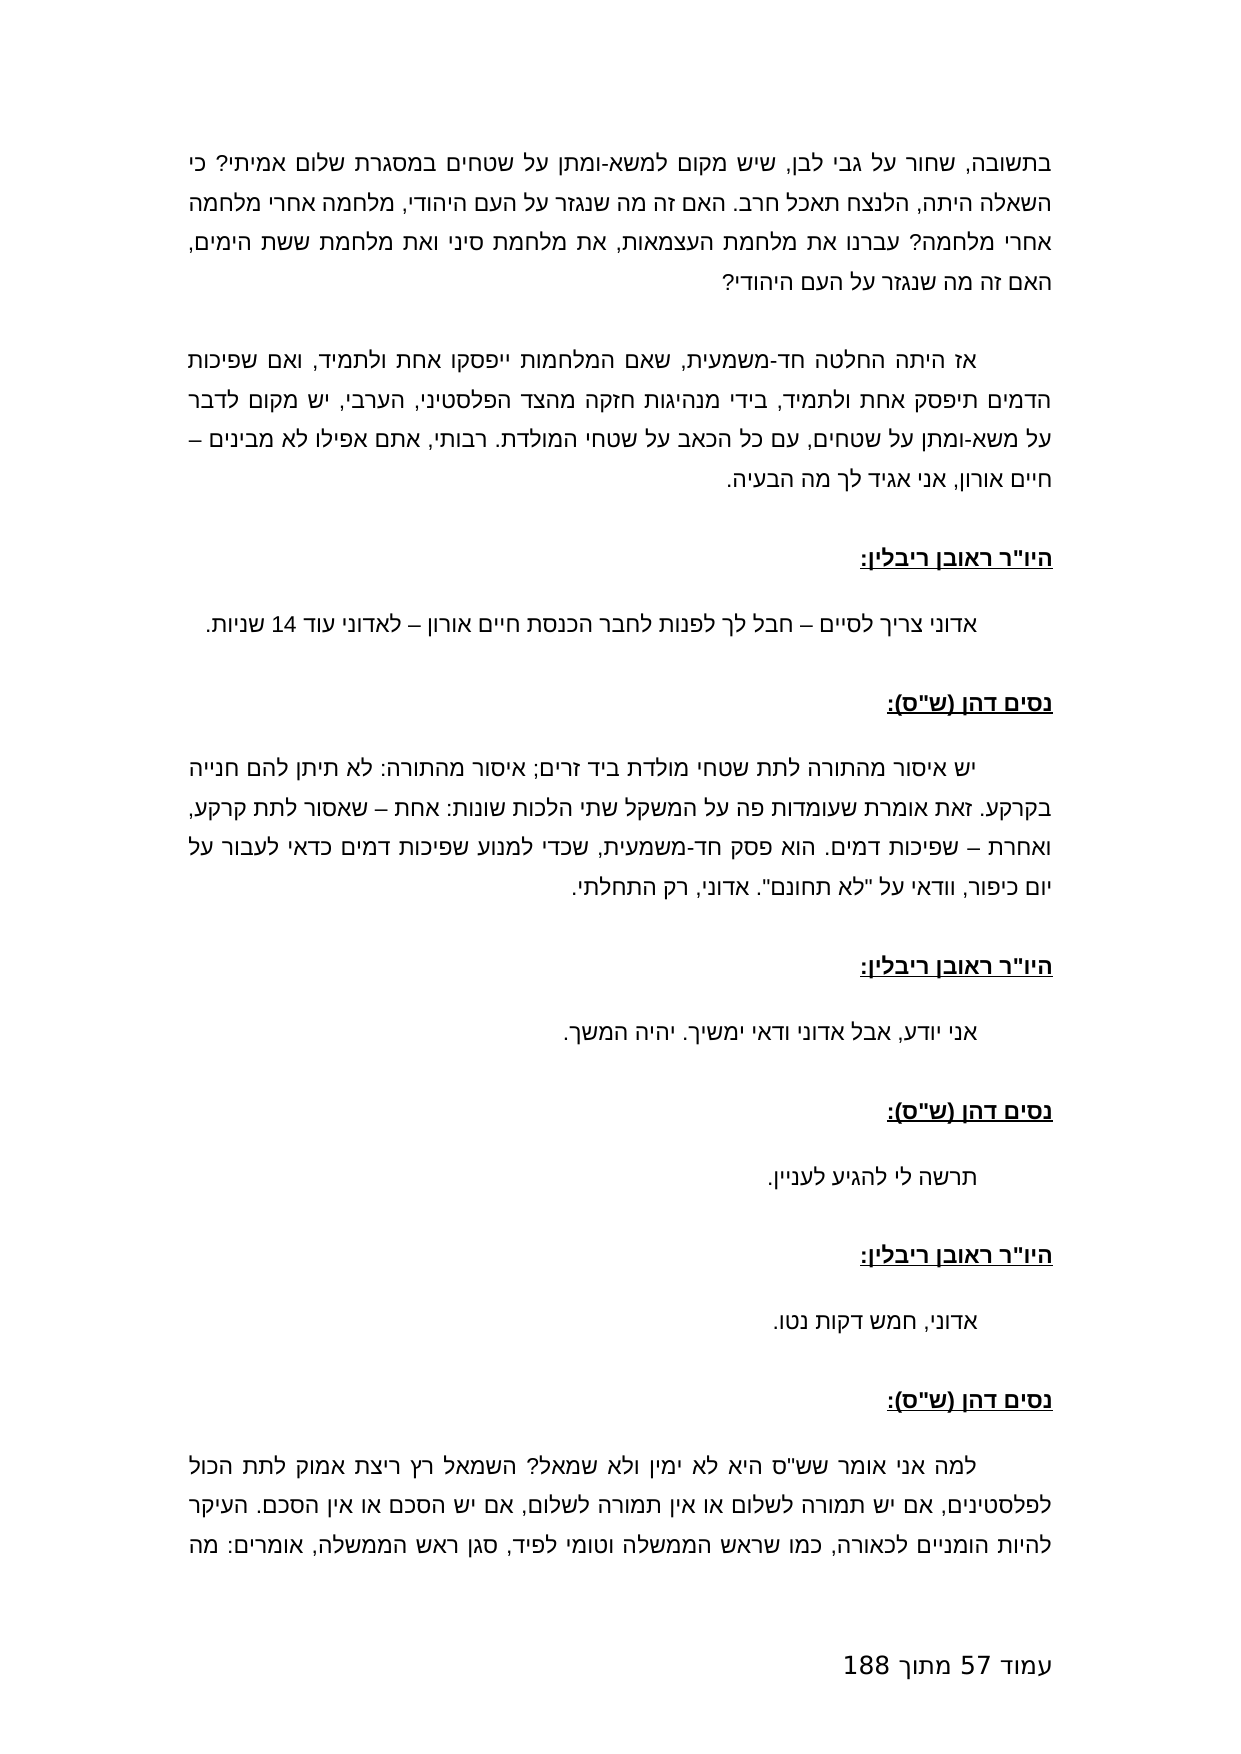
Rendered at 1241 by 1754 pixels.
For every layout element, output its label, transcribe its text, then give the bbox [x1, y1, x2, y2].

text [187, 150, 1053, 295]
text אני יודע, אבל אדוני ודאי ימשיך. יהיה המשך. [187, 1019, 1053, 1045]
text נסים דהן (ש"ס): [187, 689, 1053, 716]
text אדוני, חמש דקות נטו. [187, 1308, 1053, 1334]
text נסים דהן (ש"ס): [187, 1098, 1053, 1124]
text היו"ר ראובן ריבלין: [187, 953, 1053, 979]
text אז היתה החלטה חד-משמעית, שאם המלחמות ייפסקו אחת ולתמיד, ואם שפיכות הדמים תיפסק אחת ולתמיד, בידי מנהיגות חזקה מהצד הפלסטיני, הערבי, יש מקום לדבר על משא-ומתן על שטחים, עם כל הכאב על שטחי המולדת. רבותי, אתם אפילו לא מבינים – חיים אורון, אני אגיד לך מה הבעיה. [187, 347, 1053, 492]
text אדוני צריך לסיים – חבל לך לפנות לחבר הכנסת חיים אורון – לאדוני עוד 14 שניות. [187, 611, 1053, 637]
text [187, 1453, 1053, 1558]
text היו"ר ראובן ריבלין: [187, 1242, 1053, 1269]
text יש איסור מהתורה לתת שטחי מולדת ביד זרים; איסור מהתורה: לא תיתן להם חנייה בקרקע. זאת אומרת שעומדות פה על המשקל שתי הלכות שונות: אחת – שאסור לתת קרקע, ואחרת – שפיכות דמים. הוא פסק חד-משמעית, שכדי למנוע שפיכות דמים כדאי לעבור על יום כיפור, וודאי על "לא תחונם". אדוני, רק התחלתי. [187, 755, 1053, 900]
text תרשה לי להגיע לעניין. [187, 1163, 1053, 1190]
text היו"ר ראובן ריבלין: [187, 545, 1053, 571]
text נסים דהן (ש"ס): [187, 1387, 1053, 1413]
